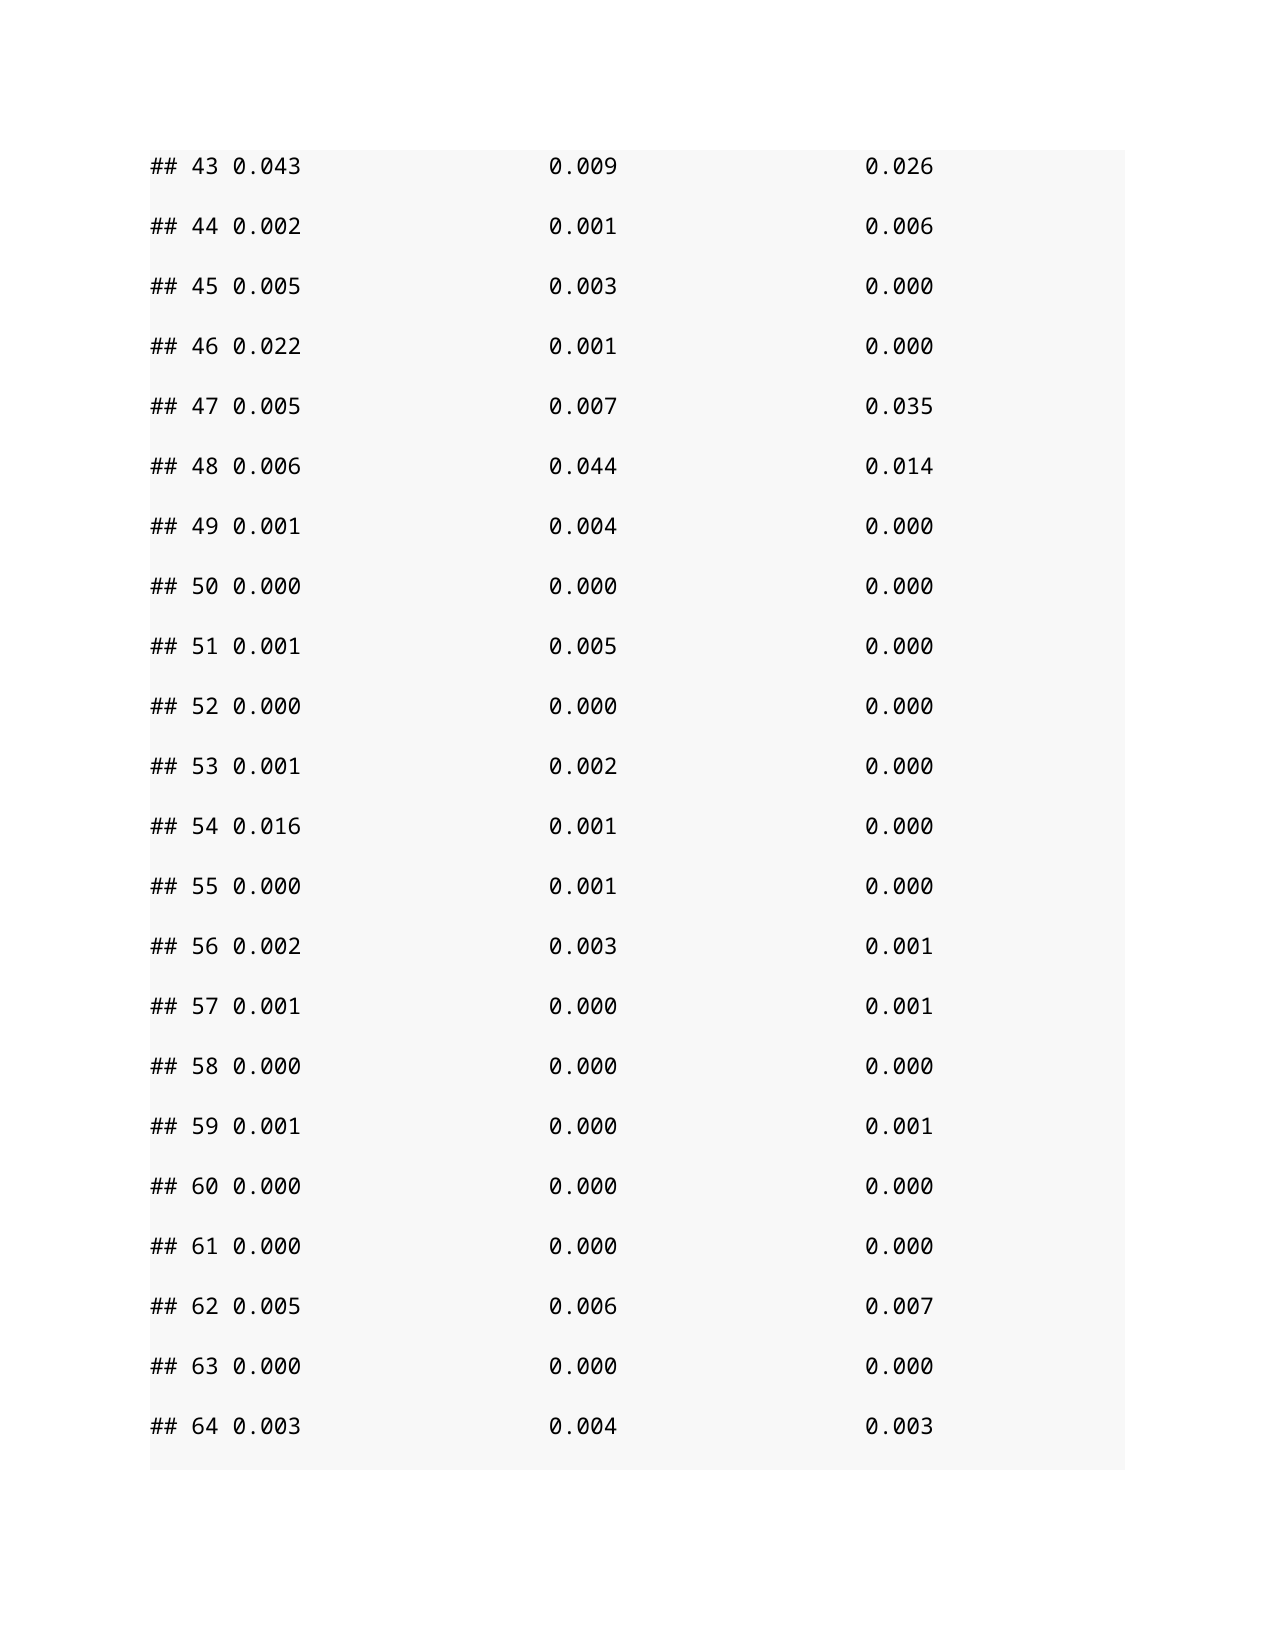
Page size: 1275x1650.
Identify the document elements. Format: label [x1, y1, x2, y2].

text [150, 150, 1125, 1470]
